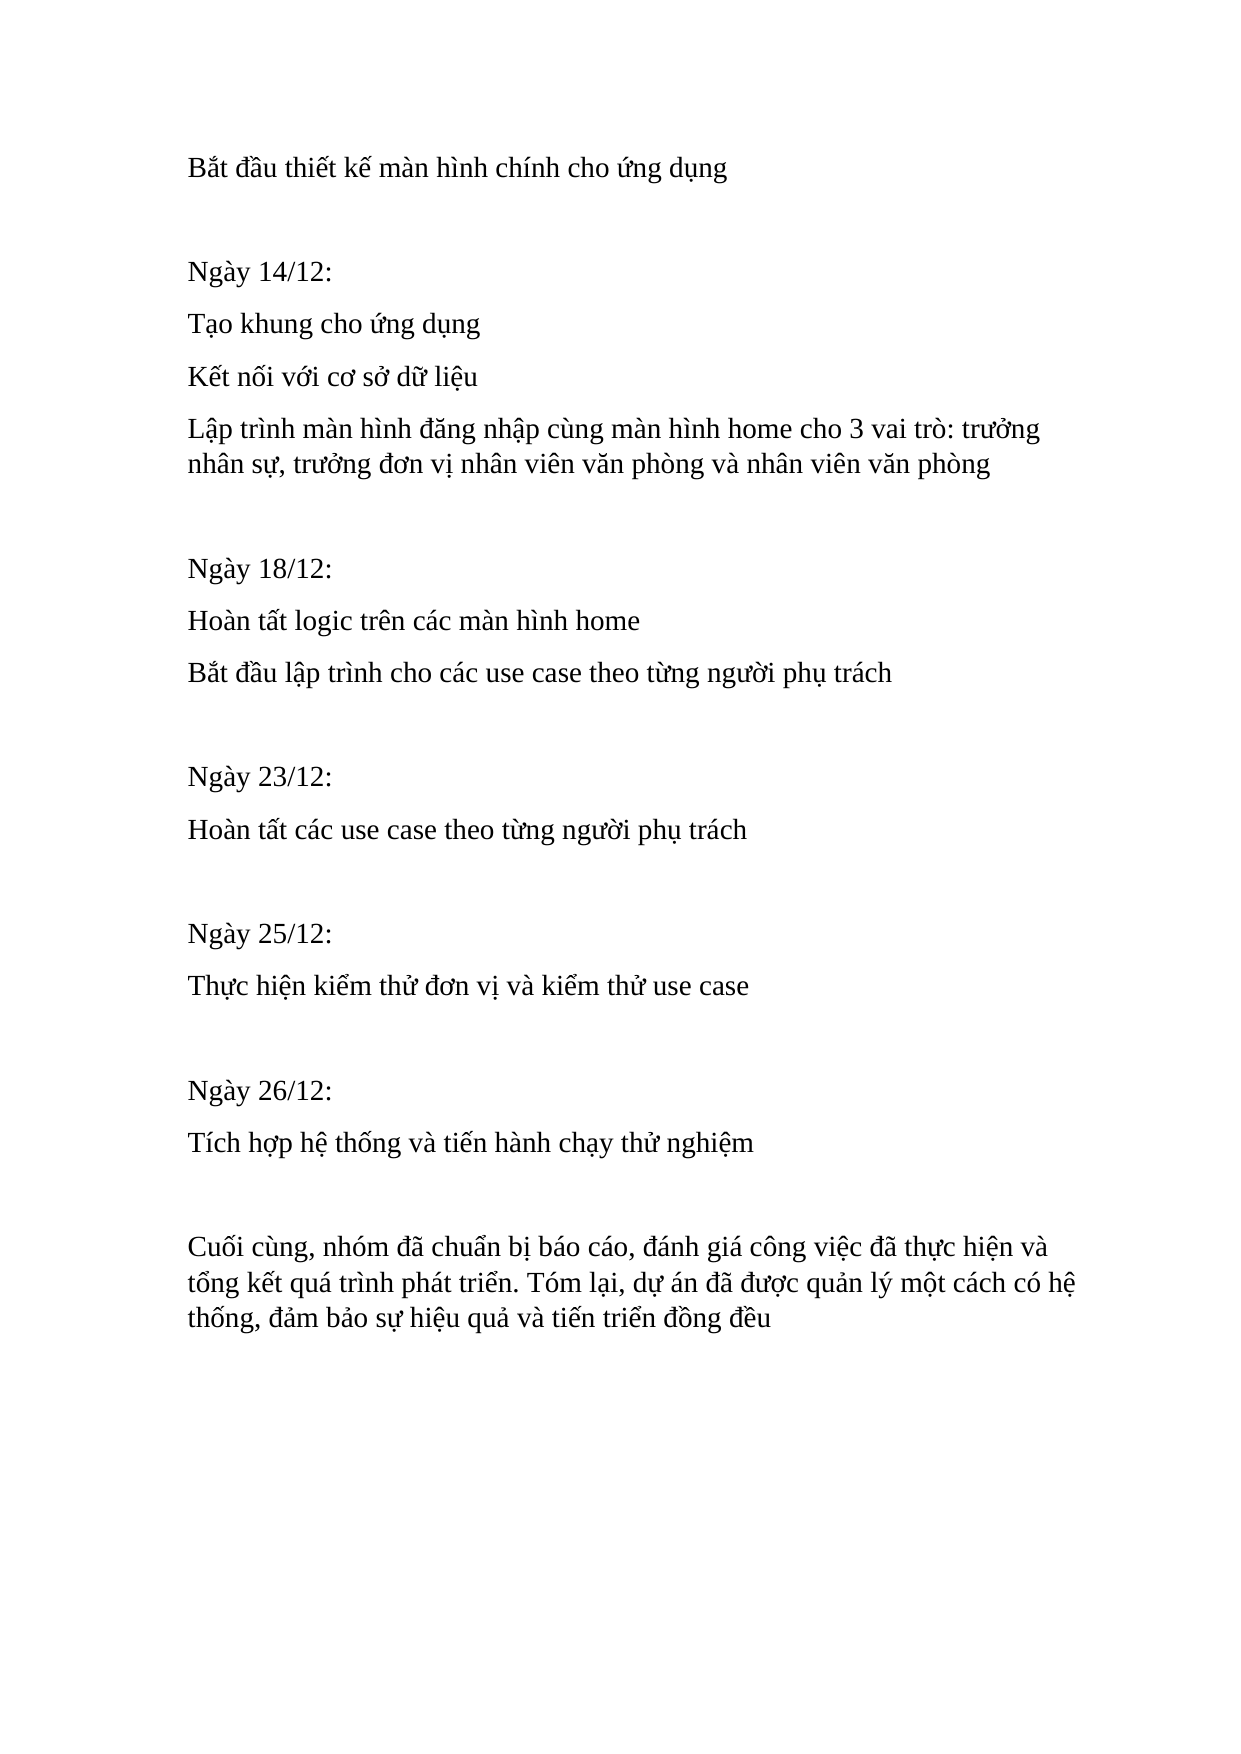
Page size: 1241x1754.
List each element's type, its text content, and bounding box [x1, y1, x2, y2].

text Bắt đầu lập trình cho các use case theo từng người phụ trách [187, 655, 1090, 689]
text Ngày 25/12: [187, 916, 1090, 950]
text Kết nối với cơ sở dữ liệu [187, 359, 1090, 392]
text Hoàn tất các use case theo từng người phụ trách [187, 812, 1090, 845]
text Bắt đầu thiết kế màn hình chính cho ứng dụng [187, 150, 1090, 183]
text Ngày 18/12: [187, 551, 1090, 584]
text Tạo khung cho ứng dụng [187, 307, 1090, 340]
text Ngày 14/12: [187, 254, 1090, 288]
text Lập trình màn hình đăng nhập cùng màn hình home cho 3 vai trò: trưởng nhân sự, trưởng đơn vị nhân viên văn phòng và nhân viên văn phòng [187, 411, 1090, 480]
text Ngày 23/12: [187, 759, 1090, 793]
text Cuối cùng, nhóm đã chuẩn bị báo cáo, đánh giá công việc đã thực hiện và tổng kết quá trình phát triển. Tóm lại, dự án đã được quản lý một cách có hệ thống, đảm bảo sự hiệu quả và tiến triển đồng đều [187, 1229, 1090, 1334]
text Hoàn tất logic trên các màn hình home [187, 603, 1090, 637]
text Tích hợp hệ thống và tiến hành chạy thử nghiệm [187, 1125, 1090, 1158]
text Ngày 26/12: [187, 1073, 1090, 1106]
text Thực hiện kiểm thử đơn vị và kiểm thử use case [187, 968, 1090, 1002]
